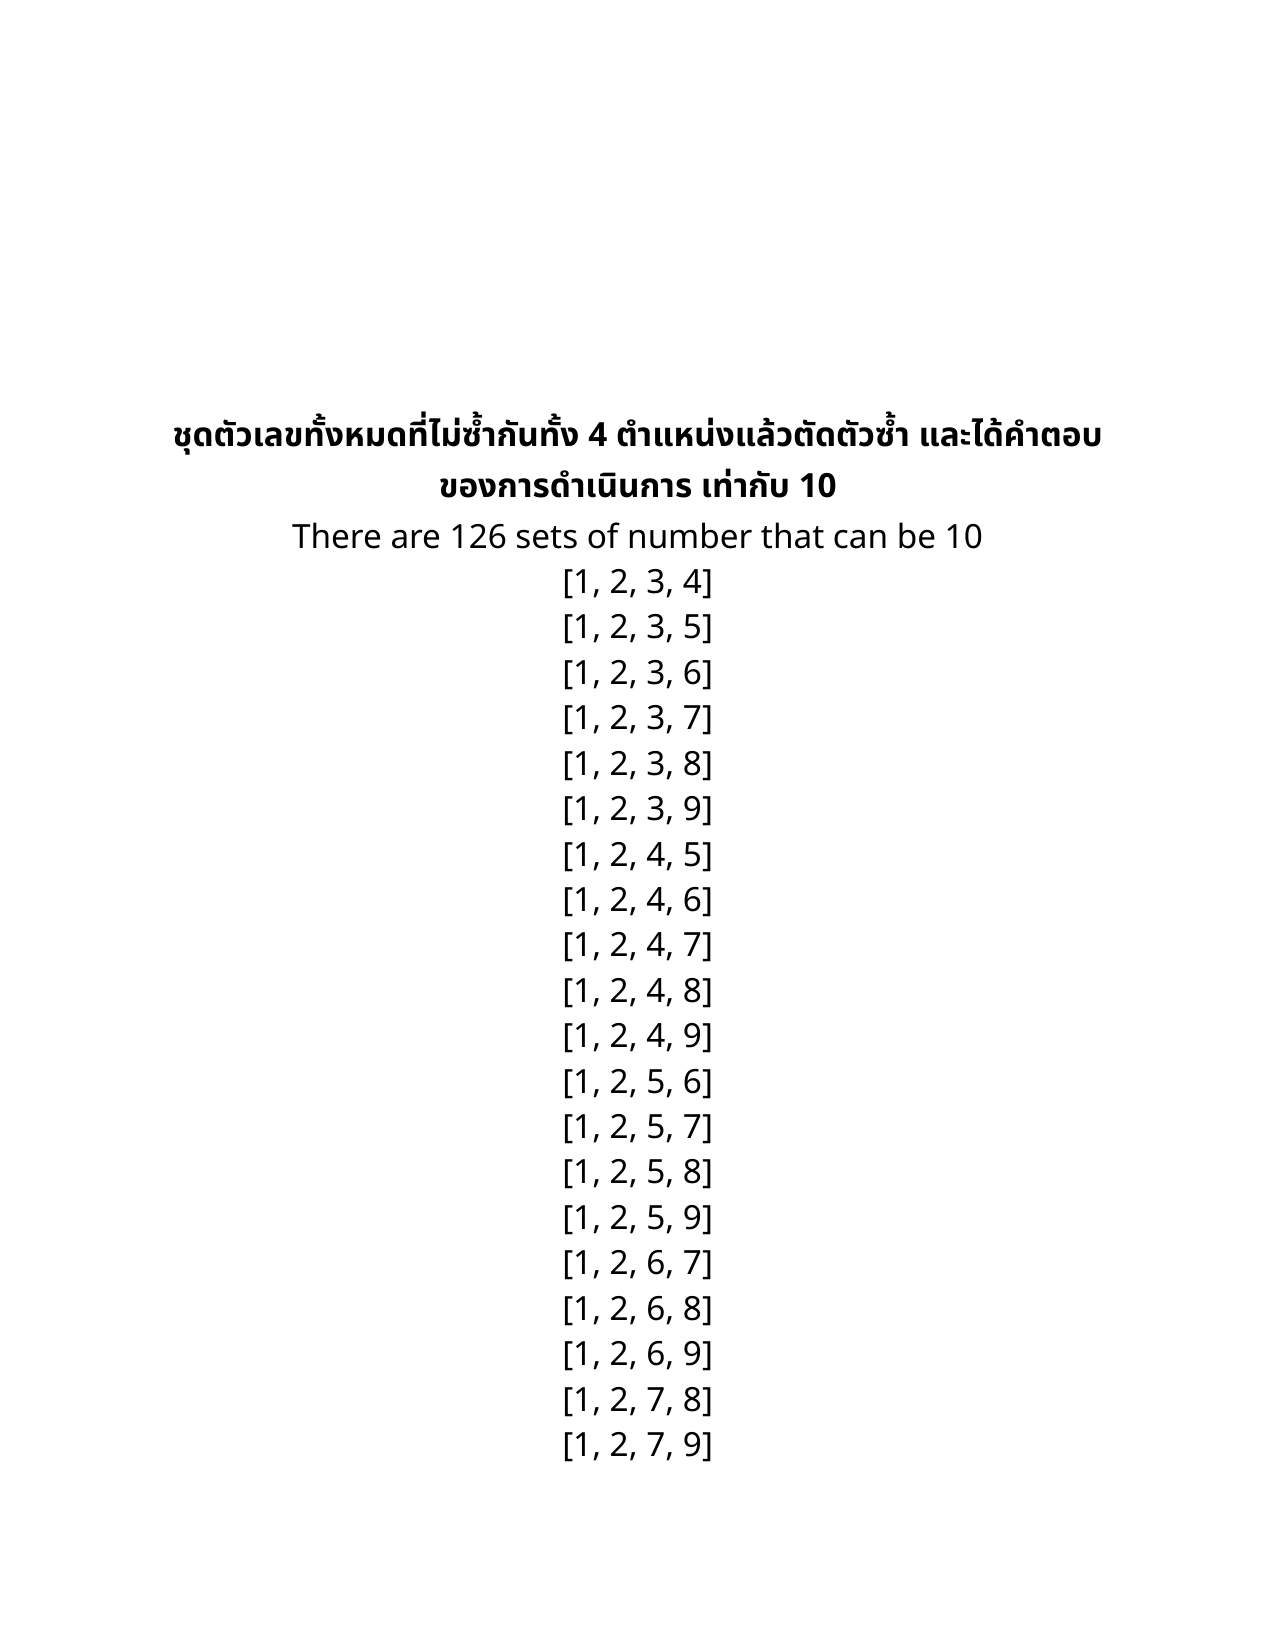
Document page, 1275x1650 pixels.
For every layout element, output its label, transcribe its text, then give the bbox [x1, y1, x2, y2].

text [1, 2, 6, 8] [150, 1284, 1125, 1330]
text [1, 2, 6, 7] [150, 1239, 1125, 1284]
text [1, 2, 3, 7] [150, 694, 1125, 739]
text [1, 2, 3, 8] [150, 739, 1125, 785]
text [1, 2, 5, 7] [150, 1103, 1125, 1148]
text [1, 2, 7, 8] [150, 1375, 1125, 1421]
text [1, 2, 4, 8] [150, 967, 1125, 1012]
text [1, 2, 4, 6] [150, 876, 1125, 921]
text [1, 2, 7, 9] [150, 1421, 1125, 1466]
text [1, 2, 3, 6] [150, 649, 1125, 694]
text There are 126 sets of number that can be 10 [150, 512, 1125, 558]
text [1, 2, 4, 7] [150, 921, 1125, 967]
text [1, 2, 4, 5] [150, 830, 1125, 876]
text ชุดตัวเลขทั้งหมดที่ไม่ซ้ำกันทั้ง 4 ตำแหน่งแล้วตัดตัวซ้ำ และได้คำตอบของการดำเนินการ เท่ากับ 10 [150, 411, 1125, 512]
text [1, 2, 5, 9] [150, 1194, 1125, 1239]
text [1, 2, 5, 8] [150, 1148, 1125, 1194]
text [1, 2, 5, 6] [150, 1057, 1125, 1103]
text [1, 2, 3, 4] [150, 558, 1125, 603]
text [1, 2, 6, 9] [150, 1330, 1125, 1375]
text [1, 2, 3, 9] [150, 785, 1125, 830]
text [1, 2, 4, 9] [150, 1012, 1125, 1057]
text [1, 2, 3, 5] [150, 603, 1125, 649]
